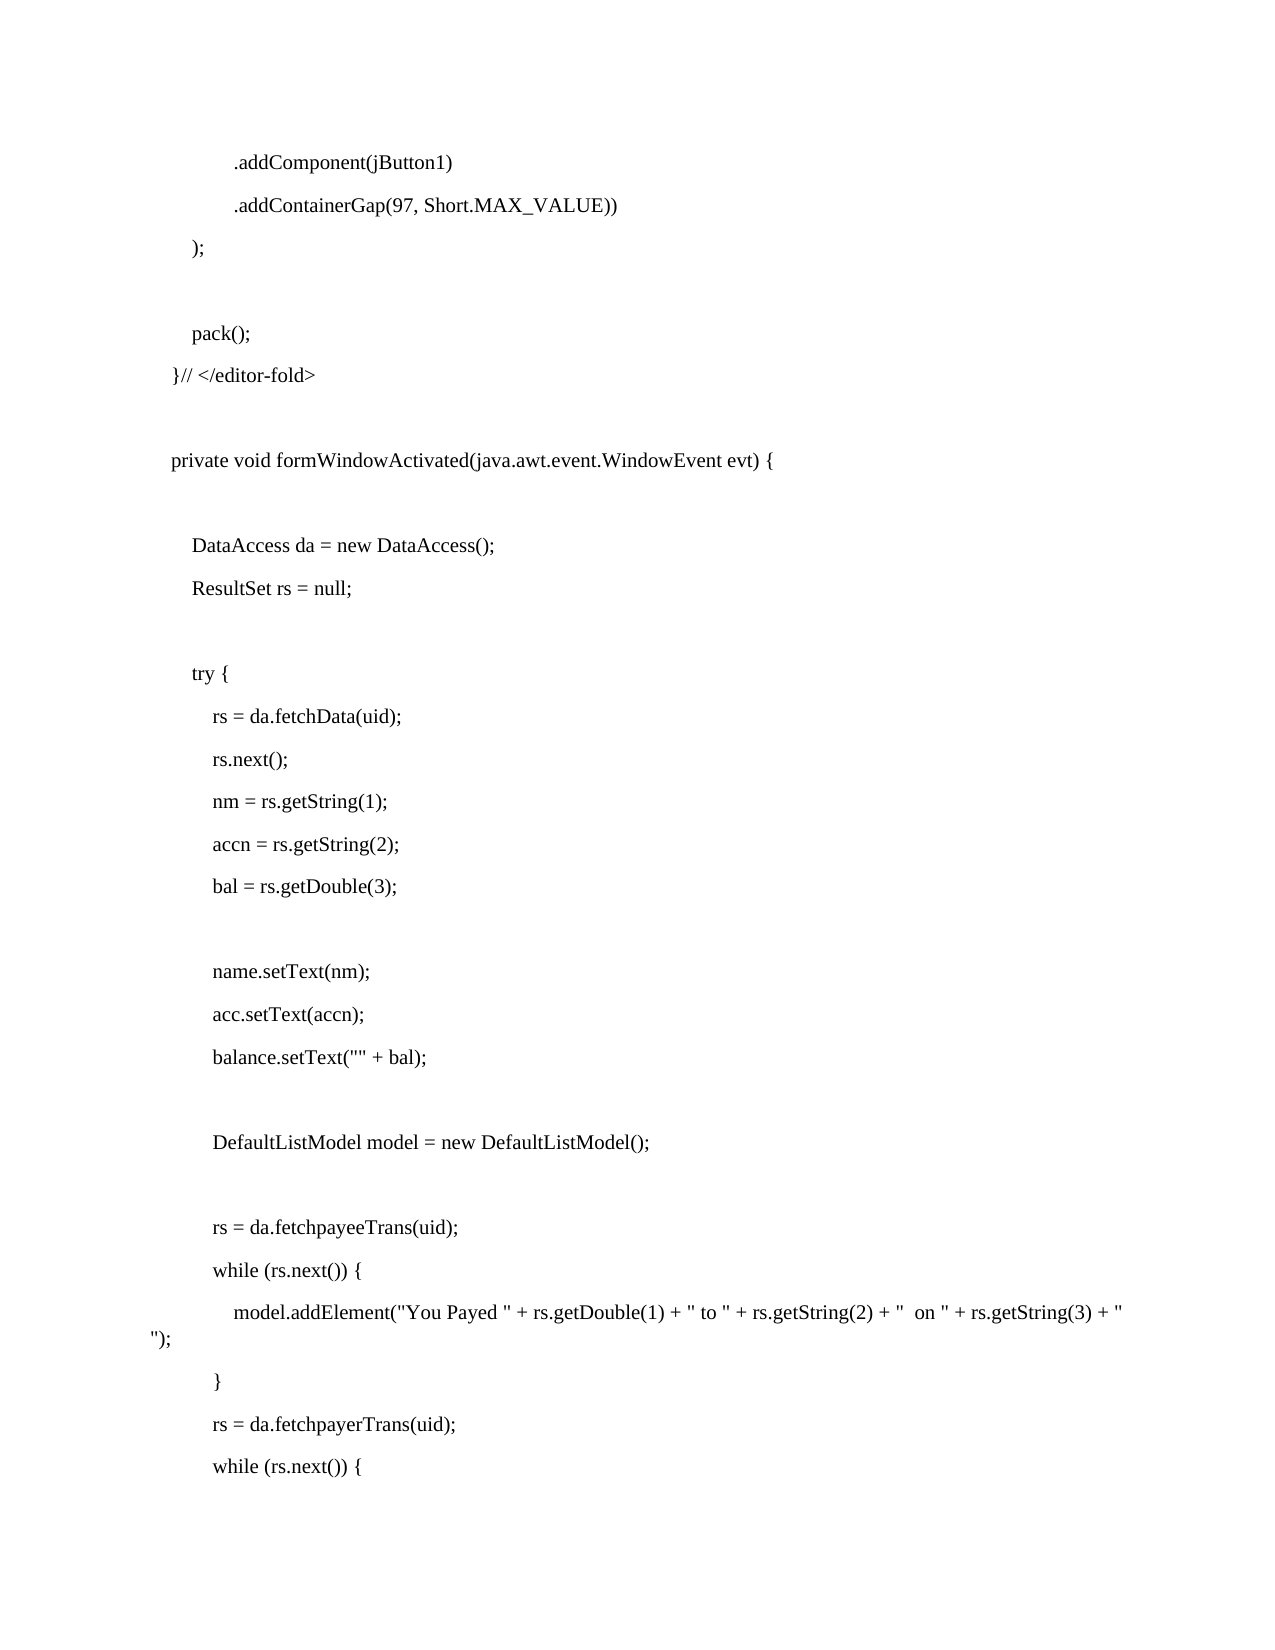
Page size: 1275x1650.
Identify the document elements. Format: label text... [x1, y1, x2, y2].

text .addContainerGap(97, Short.MAX_VALUE)) [150, 193, 1125, 217]
text balance.setText("" + bal); [150, 1045, 1125, 1069]
text rs.next(); [150, 746, 1125, 771]
text private void formWindowActivated(java.awt.event.WindowEvent evt) { [150, 448, 1125, 472]
text acc.setText(accn); [150, 1002, 1125, 1026]
text .addComponent(jButton1) [150, 150, 1125, 174]
text ResultSet rs = null; [150, 576, 1125, 600]
text model.addElement("You Payed " + rs.getDouble(1) + " to " + rs.getString(2) + " on " + rs.getString(3) + " "); [150, 1300, 1125, 1350]
text bal = rs.getDouble(3); [150, 874, 1125, 898]
text rs = da.fetchData(uid); [150, 704, 1125, 728]
text try { [150, 661, 1125, 685]
text name.setText(nm); [150, 959, 1125, 983]
text pack(); [150, 320, 1125, 344]
text while (rs.next()) { [150, 1454, 1125, 1478]
text accn = rs.getString(2); [150, 832, 1125, 856]
text rs = da.fetchpayeeTrans(uid); [150, 1215, 1125, 1239]
text nm = rs.getString(1); [150, 789, 1125, 813]
text DefaultListModel model = new DefaultListModel(); [150, 1130, 1125, 1154]
text } [150, 1369, 1125, 1393]
text ); [150, 235, 1125, 259]
text while (rs.next()) { [150, 1258, 1125, 1282]
text rs = da.fetchpayerTrans(uid); [150, 1411, 1125, 1436]
text }// </editor-fold> [150, 363, 1125, 387]
text DataAccess da = new DataAccess(); [150, 533, 1125, 557]
